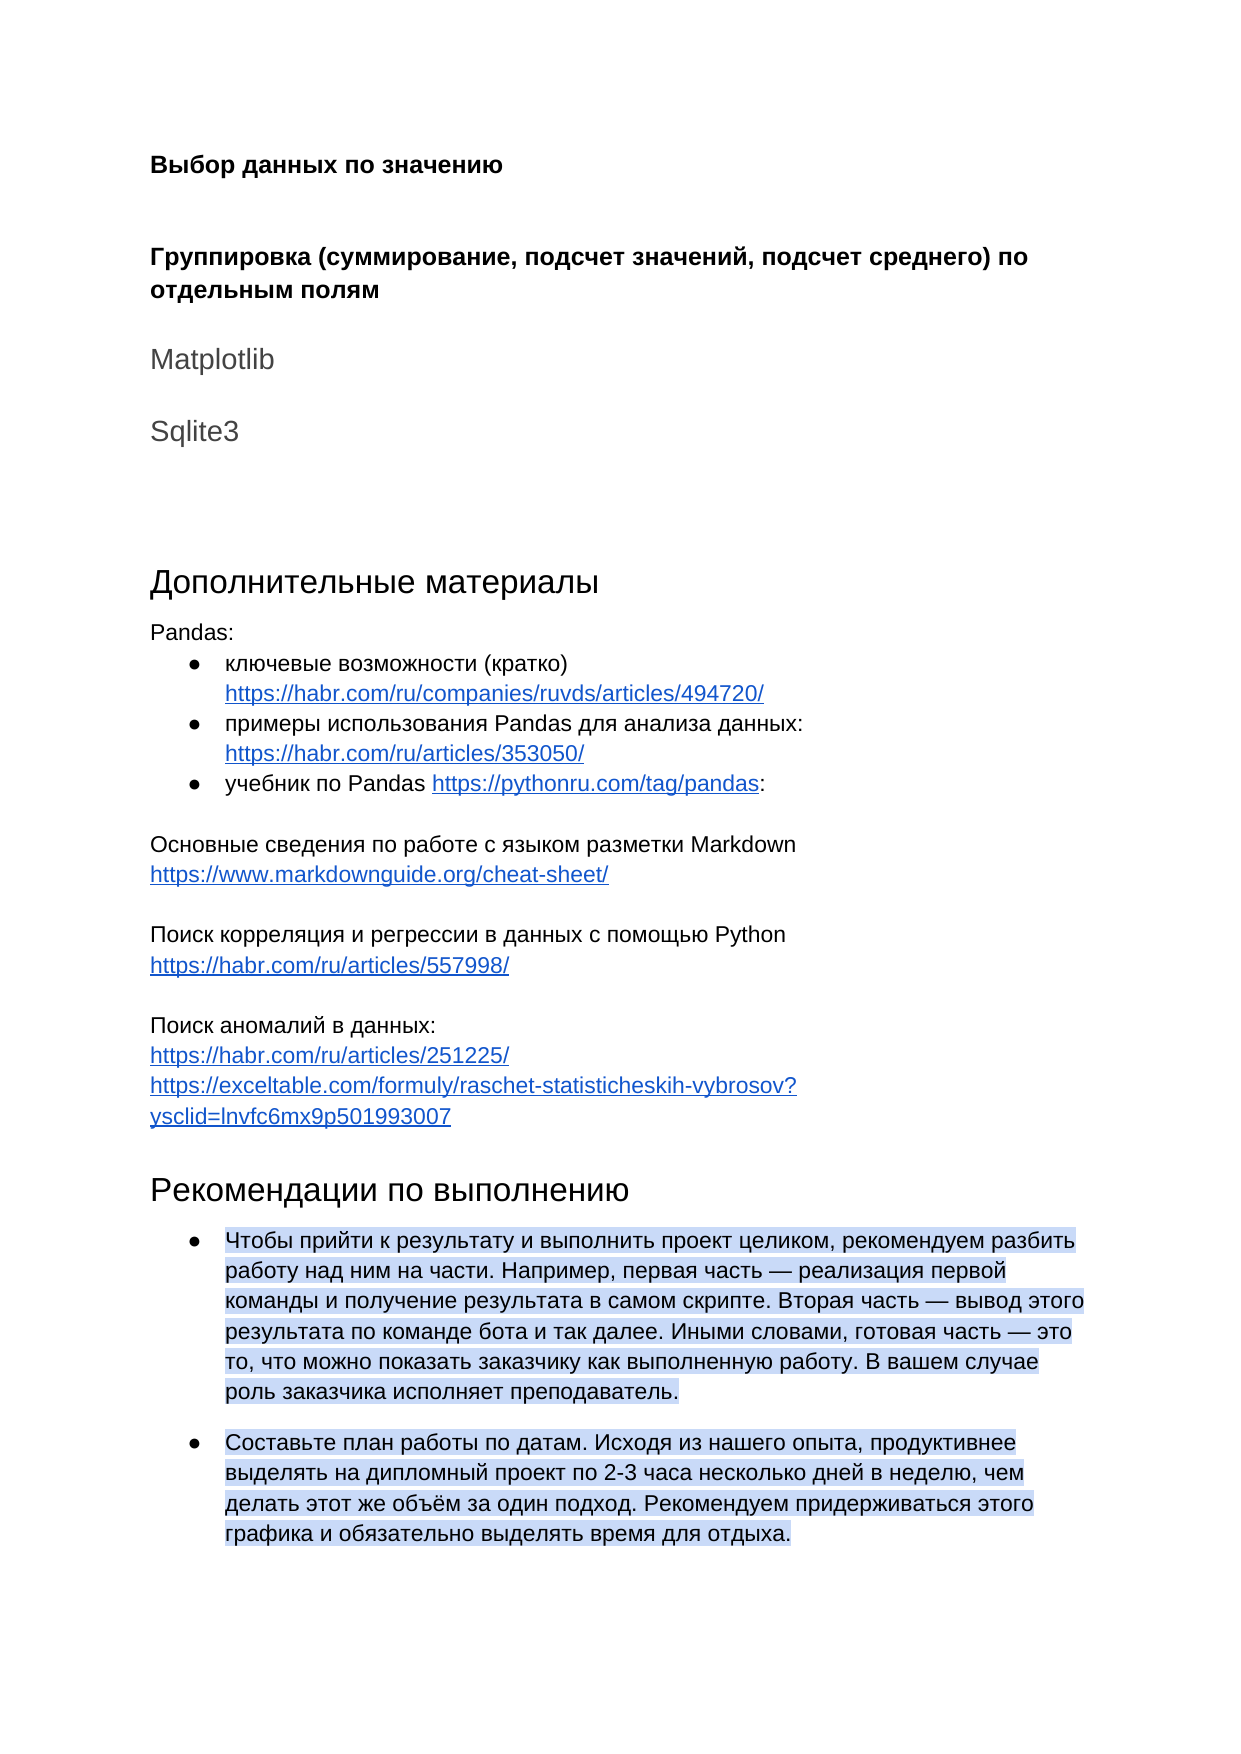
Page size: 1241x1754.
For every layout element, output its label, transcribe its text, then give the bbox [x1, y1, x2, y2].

subtitle Matplotlib [150, 342, 1090, 375]
subtitle Выбор данных по значению [150, 150, 1090, 179]
subtitle Группировка (суммирование, подсчет значений, подсчет среднего) по отдельным полям [150, 242, 1090, 304]
list Чтобы прийти к результату и выполнить проект целиком, рекомендуем разбить работу над ним на части. Например, первая часть — реализация первой команды и получение результата в самом скрипте. Вторая часть — вывод этого результата по команде бота и так далее. Иными словами, готовая часть — это то, что можно показать заказчику как выполненную работу. В вашем случае роль заказчика исполняет преподаватель. [187, 1227, 1090, 1404]
list Составьте план работы по датам. Исходя из нашего опыта, продуктивнее выделять на дипломный проект по 2-3 часа несколько дней в неделю, чем делать этот же объём за один подход. Рекомендуем придерживаться этого графика и обязательно выделять время для отдыха. [187, 1429, 1090, 1546]
text Pandas: [150, 619, 1090, 646]
text https://exceltable.com/formuly/raschet-statisticheskih-vybrosov?ysclid=lnvfc6mx9p501993007 [150, 1072, 1090, 1129]
subtitle Sqlite3 [150, 414, 1090, 447]
subtitle Дополнительные материалы [150, 563, 1090, 601]
list учебник по Pandas https://pythonru.com/tag/pandas: [187, 770, 1090, 797]
text Поиск корреляция и регрессии в данных с помощью Python [150, 921, 1090, 948]
text https://habr.com/ru/articles/557998/ [150, 952, 1090, 978]
subtitle Рекомендации по выполнению [150, 1170, 1090, 1209]
text Основные сведения по работе с языком разметки Markdown [150, 831, 1090, 857]
text https://habr.com/ru/articles/251225/ [150, 1042, 1090, 1068]
text Поиск аномалий в данных: [150, 1012, 1090, 1038]
text https://www.markdownguide.org/cheat-sheet/ [150, 861, 1090, 887]
list примеры использования Pandas для анализа данных: https://habr.com/ru/articles/353050/ [187, 710, 1090, 766]
list ключевые возможности (кратко) https://habr.com/ru/companies/ruvds/articles/494720/ [187, 649, 1090, 706]
